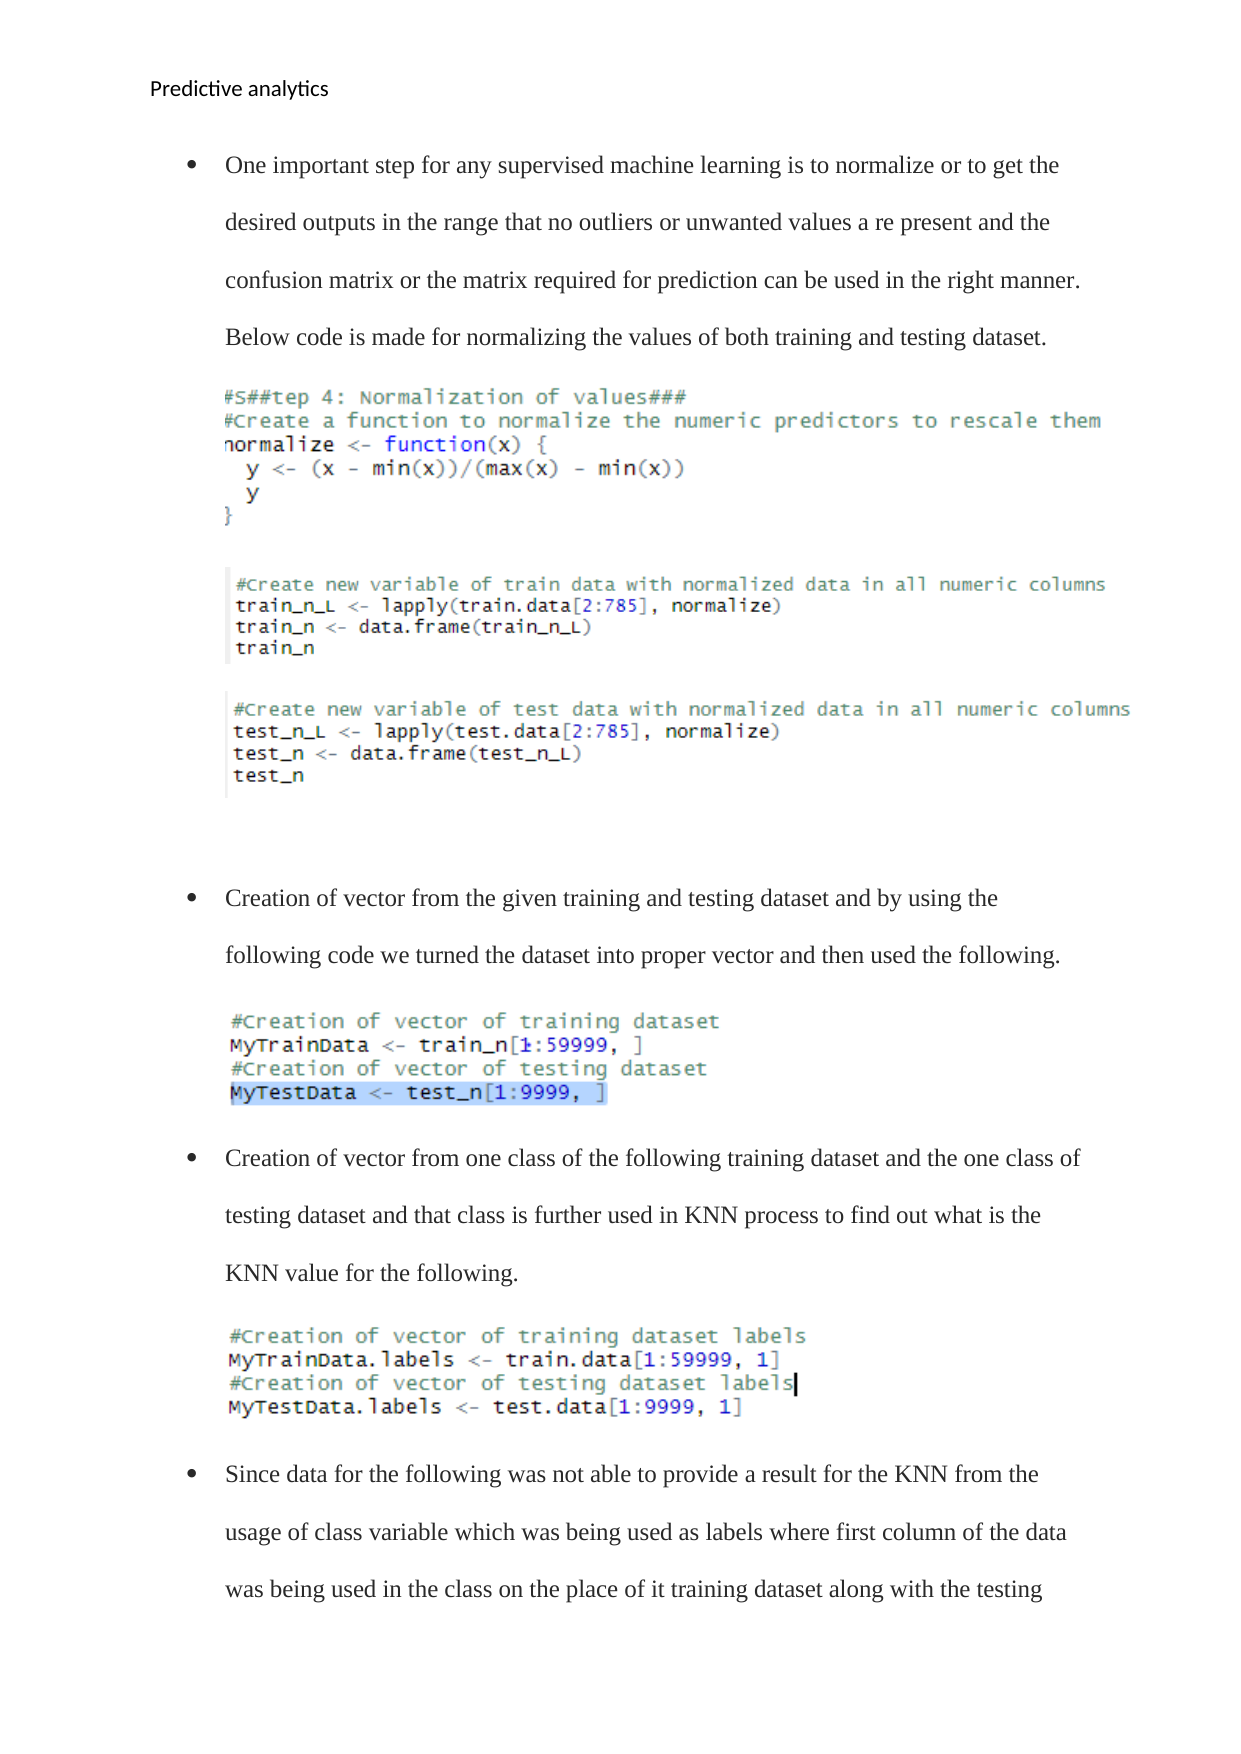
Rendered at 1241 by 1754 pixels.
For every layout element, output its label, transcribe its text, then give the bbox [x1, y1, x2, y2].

picture [225, 380, 1135, 540]
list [187, 1459, 1090, 1603]
list One important step for any supervised machine learning is to normalize or to get the desired outputs in the range that no outliers or unwanted values a re present and the confusion matrix or the matrix required for prediction can be used in the right manner. [187, 150, 1090, 294]
picture [225, 691, 1166, 798]
list Creation of vector from the given training and testing dataset and by using the following code we turned the dataset into proper vector and then used the following. [187, 883, 1090, 969]
picture [225, 997, 855, 1115]
picture [225, 567, 1166, 664]
picture [225, 1315, 907, 1431]
list Creation of vector from one class of the following training dataset and the one class of testing dataset and that class is further used in KNN process to find out what is the KNN value for the following. [187, 1143, 1090, 1287]
list Below code is made for normalizing the values of both training and testing dataset. [225, 322, 1090, 351]
